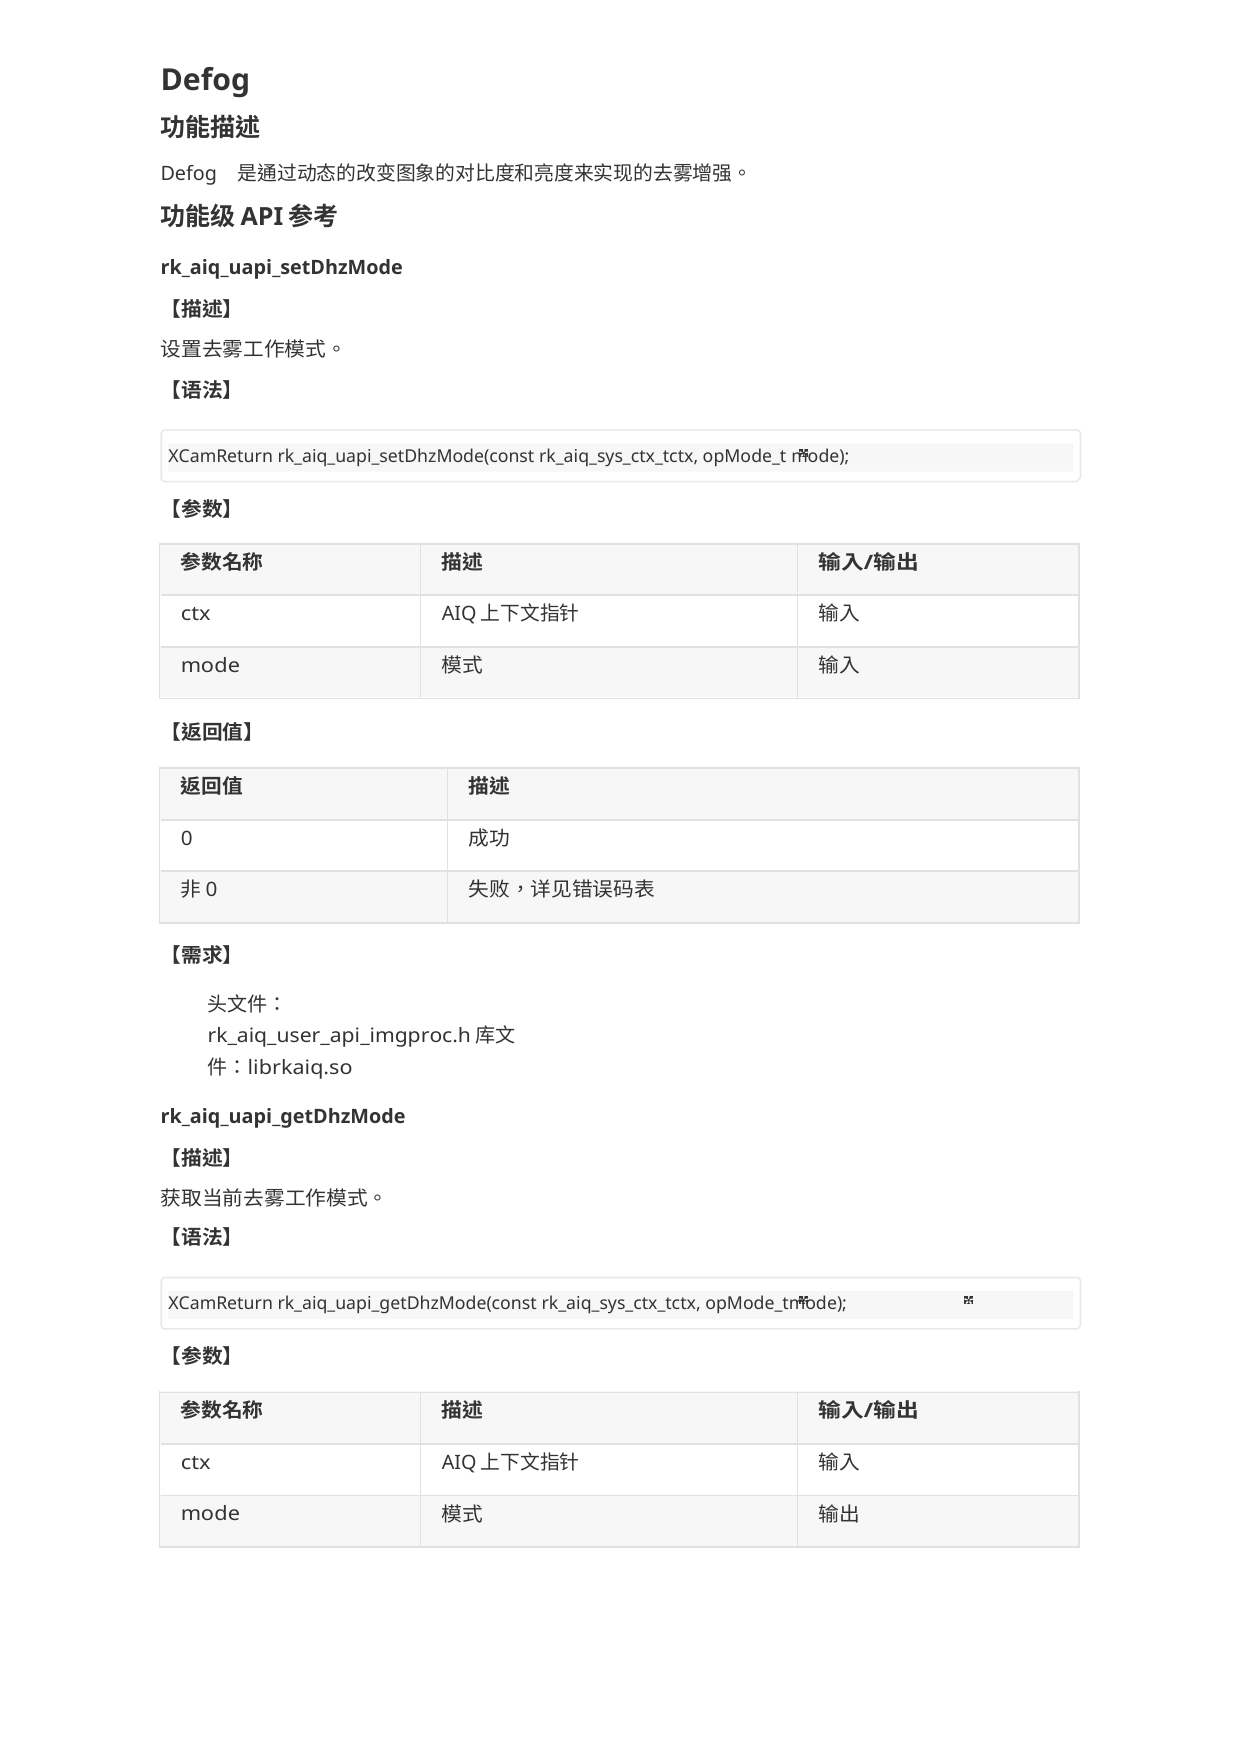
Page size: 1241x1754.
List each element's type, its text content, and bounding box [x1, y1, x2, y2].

text Defog 是通过动态的改变图象的对比度和亮度来实现的去雾增强。 [160, 159, 1094, 186]
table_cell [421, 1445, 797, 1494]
text 【描述】 [160, 295, 1094, 322]
subtitle 【语法】 [160, 1223, 1094, 1251]
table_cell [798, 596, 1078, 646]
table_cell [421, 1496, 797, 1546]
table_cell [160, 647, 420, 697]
text 获取当前去雾工作模式。 [160, 1184, 1094, 1211]
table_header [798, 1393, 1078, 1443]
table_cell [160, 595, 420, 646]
text 【描述】 [160, 1144, 1094, 1171]
subtitle 【语法】 [160, 376, 1094, 403]
text 【参数】 [160, 495, 1094, 522]
text 头文件：rk_aiq_user_api_imgproc.h库文件：librkaiq.so [207, 987, 540, 1080]
text 【参数】 [160, 1342, 1094, 1369]
text 【返回值】 [160, 718, 1094, 745]
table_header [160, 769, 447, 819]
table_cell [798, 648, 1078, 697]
picture [799, 1296, 808, 1304]
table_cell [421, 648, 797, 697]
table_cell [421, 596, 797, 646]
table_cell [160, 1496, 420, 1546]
text 功能描述 [160, 109, 1094, 143]
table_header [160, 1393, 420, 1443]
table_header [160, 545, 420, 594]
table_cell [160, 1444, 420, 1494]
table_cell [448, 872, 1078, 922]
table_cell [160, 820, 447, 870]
text Defog [160, 58, 1094, 99]
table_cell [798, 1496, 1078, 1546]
subtitle rk_aiq_uapi_getDhzMode [160, 1102, 1094, 1129]
subtitle rk_aiq_uapi_setDhzMode [160, 253, 1094, 280]
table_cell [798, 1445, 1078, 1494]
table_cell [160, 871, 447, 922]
picture [799, 449, 808, 457]
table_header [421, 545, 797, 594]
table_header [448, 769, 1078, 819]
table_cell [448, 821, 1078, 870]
subtitle 功能级API参考 [160, 199, 1094, 233]
text 设置去雾工作模式。 [160, 335, 1094, 362]
picture [964, 1296, 973, 1304]
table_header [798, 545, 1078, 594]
text 【需求】 [160, 941, 1094, 968]
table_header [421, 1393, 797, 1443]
